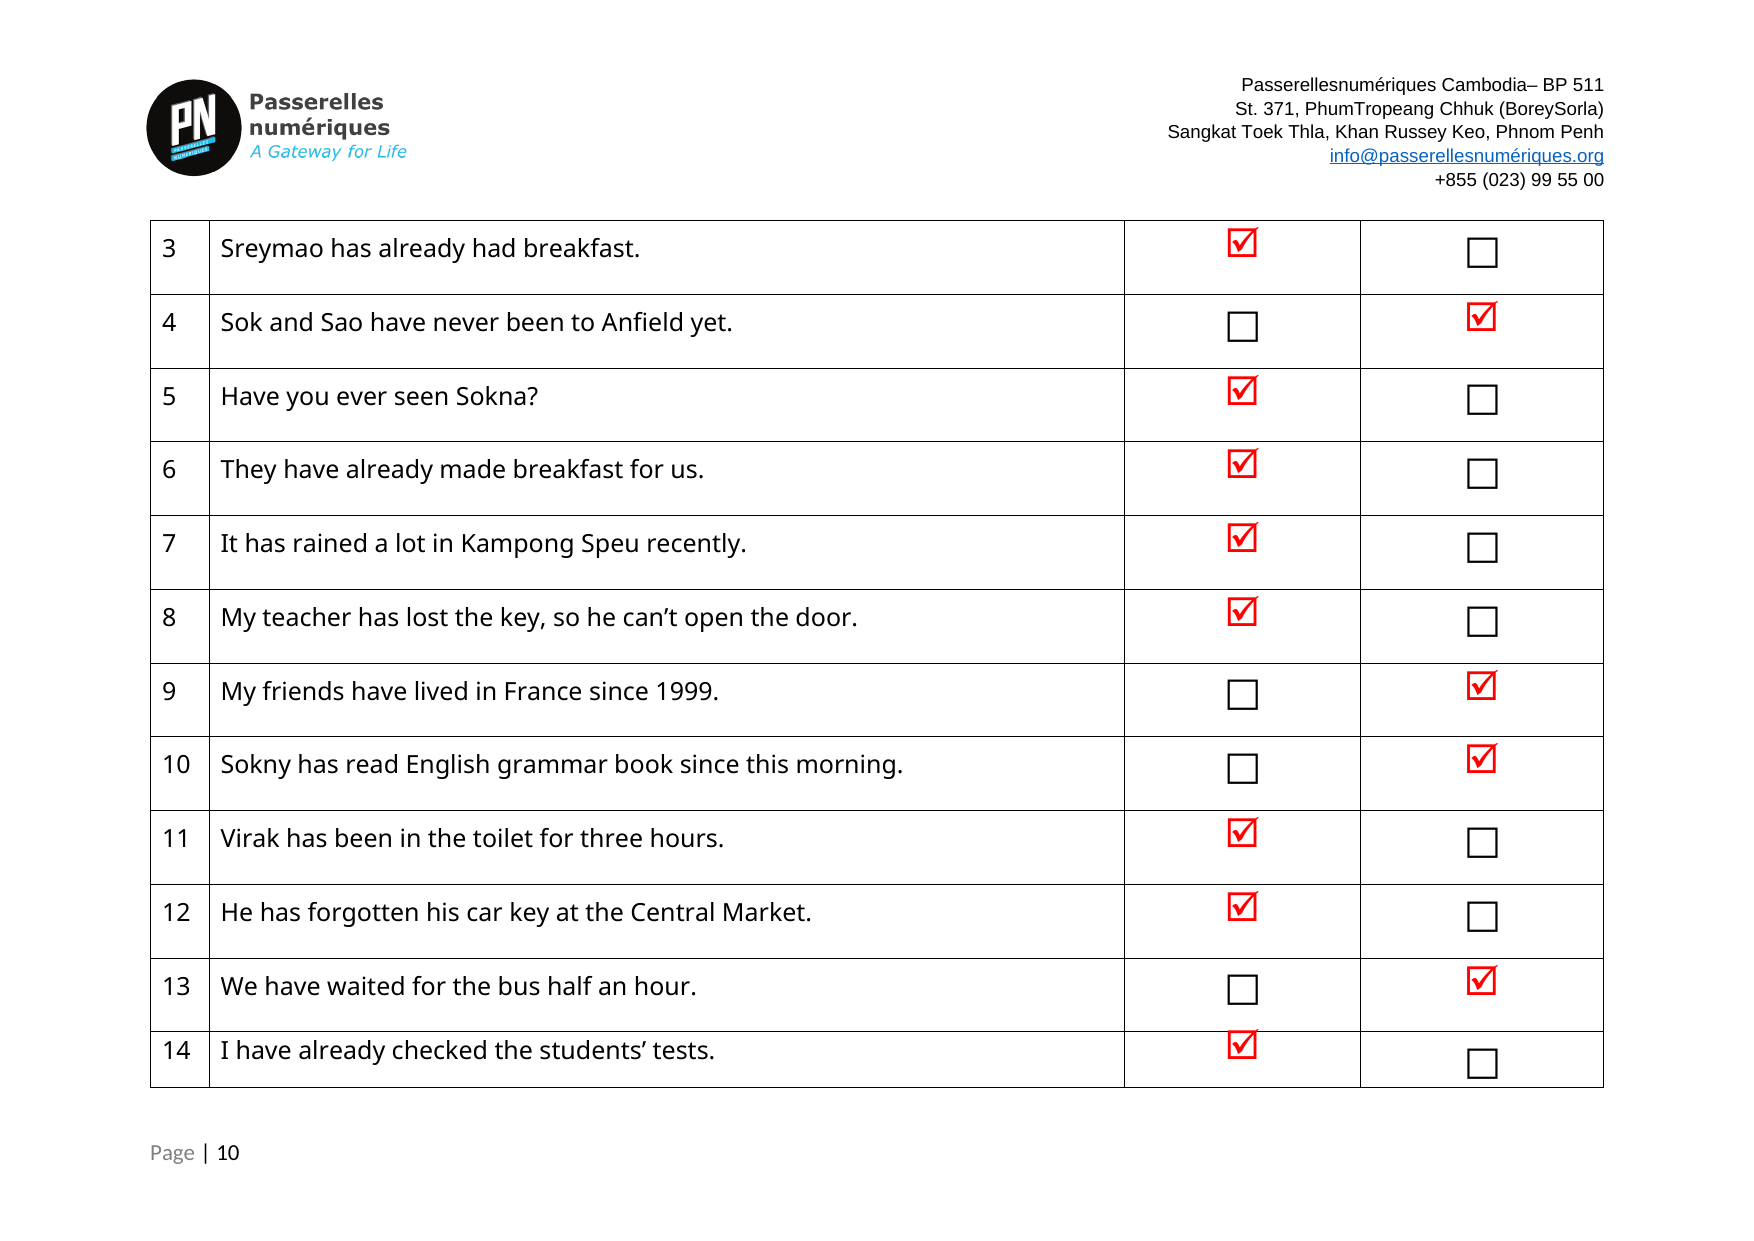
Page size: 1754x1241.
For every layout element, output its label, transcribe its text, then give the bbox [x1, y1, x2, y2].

table_cell □ [1361, 516, 1603, 589]
table_cell 4 [151, 295, 209, 367]
table_cell Sok and Sao have never been to Anfield yet. [210, 295, 1124, 367]
table_cell [1125, 516, 1360, 589]
table_cell [1125, 442, 1360, 515]
table_cell Sokny has read English grammar book since this morning. [210, 737, 1124, 810]
table_cell [1125, 590, 1360, 662]
table_cell [1125, 885, 1360, 957]
table_cell □ [1361, 885, 1603, 957]
table_cell 12 [151, 885, 209, 957]
table_cell It has rained a lot in Kampong Speu recently. [210, 516, 1124, 589]
picture [145, 78, 418, 177]
table_cell [1361, 295, 1603, 367]
table_cell 5 [151, 369, 209, 441]
table_cell Have you ever seen Sokna? [210, 369, 1124, 441]
table_cell My teacher has lost the key, so he can’t open the door. [210, 590, 1124, 662]
table_cell [1125, 221, 1360, 294]
table_cell [1125, 1032, 1360, 1087]
table_cell □ [1125, 959, 1360, 1031]
table_cell I have already checked the students’ tests. [210, 1032, 1124, 1087]
table_cell □ [1361, 442, 1603, 515]
table_cell 3 [151, 221, 209, 294]
table_cell My friends have lived in France since 1999. [210, 664, 1124, 736]
table_cell 11 [151, 811, 209, 884]
table_cell 8 [151, 590, 209, 662]
table_cell □ [1361, 811, 1603, 884]
table_cell [1361, 737, 1603, 810]
table_cell [1361, 959, 1603, 1031]
table_cell 13 [151, 959, 209, 1031]
table_cell 7 [151, 516, 209, 589]
table_cell □ [1361, 590, 1603, 662]
table_cell He has forgotten his car key at the Central Market. [210, 885, 1124, 957]
table_cell □ [1125, 295, 1360, 367]
table_cell □ [1361, 221, 1603, 294]
table_cell [1125, 369, 1360, 441]
table_cell 9 [151, 664, 209, 736]
table_cell 6 [151, 442, 209, 515]
table_cell [1125, 811, 1360, 884]
table_cell □ [1125, 664, 1360, 736]
table_cell 14 [151, 1032, 209, 1087]
table_cell □ [1125, 737, 1360, 810]
table_cell 10 [151, 737, 209, 810]
table_cell Sreymao has already had breakfast. [210, 221, 1124, 294]
table_cell □ [1361, 1032, 1603, 1087]
table_cell □ [1361, 369, 1603, 441]
table_cell [1361, 664, 1603, 736]
table_cell They have already made breakfast for us. [210, 442, 1124, 515]
table_cell Virak has been in the toilet for three hours. [210, 811, 1124, 884]
table_cell We have waited for the bus half an hour. [210, 959, 1124, 1031]
